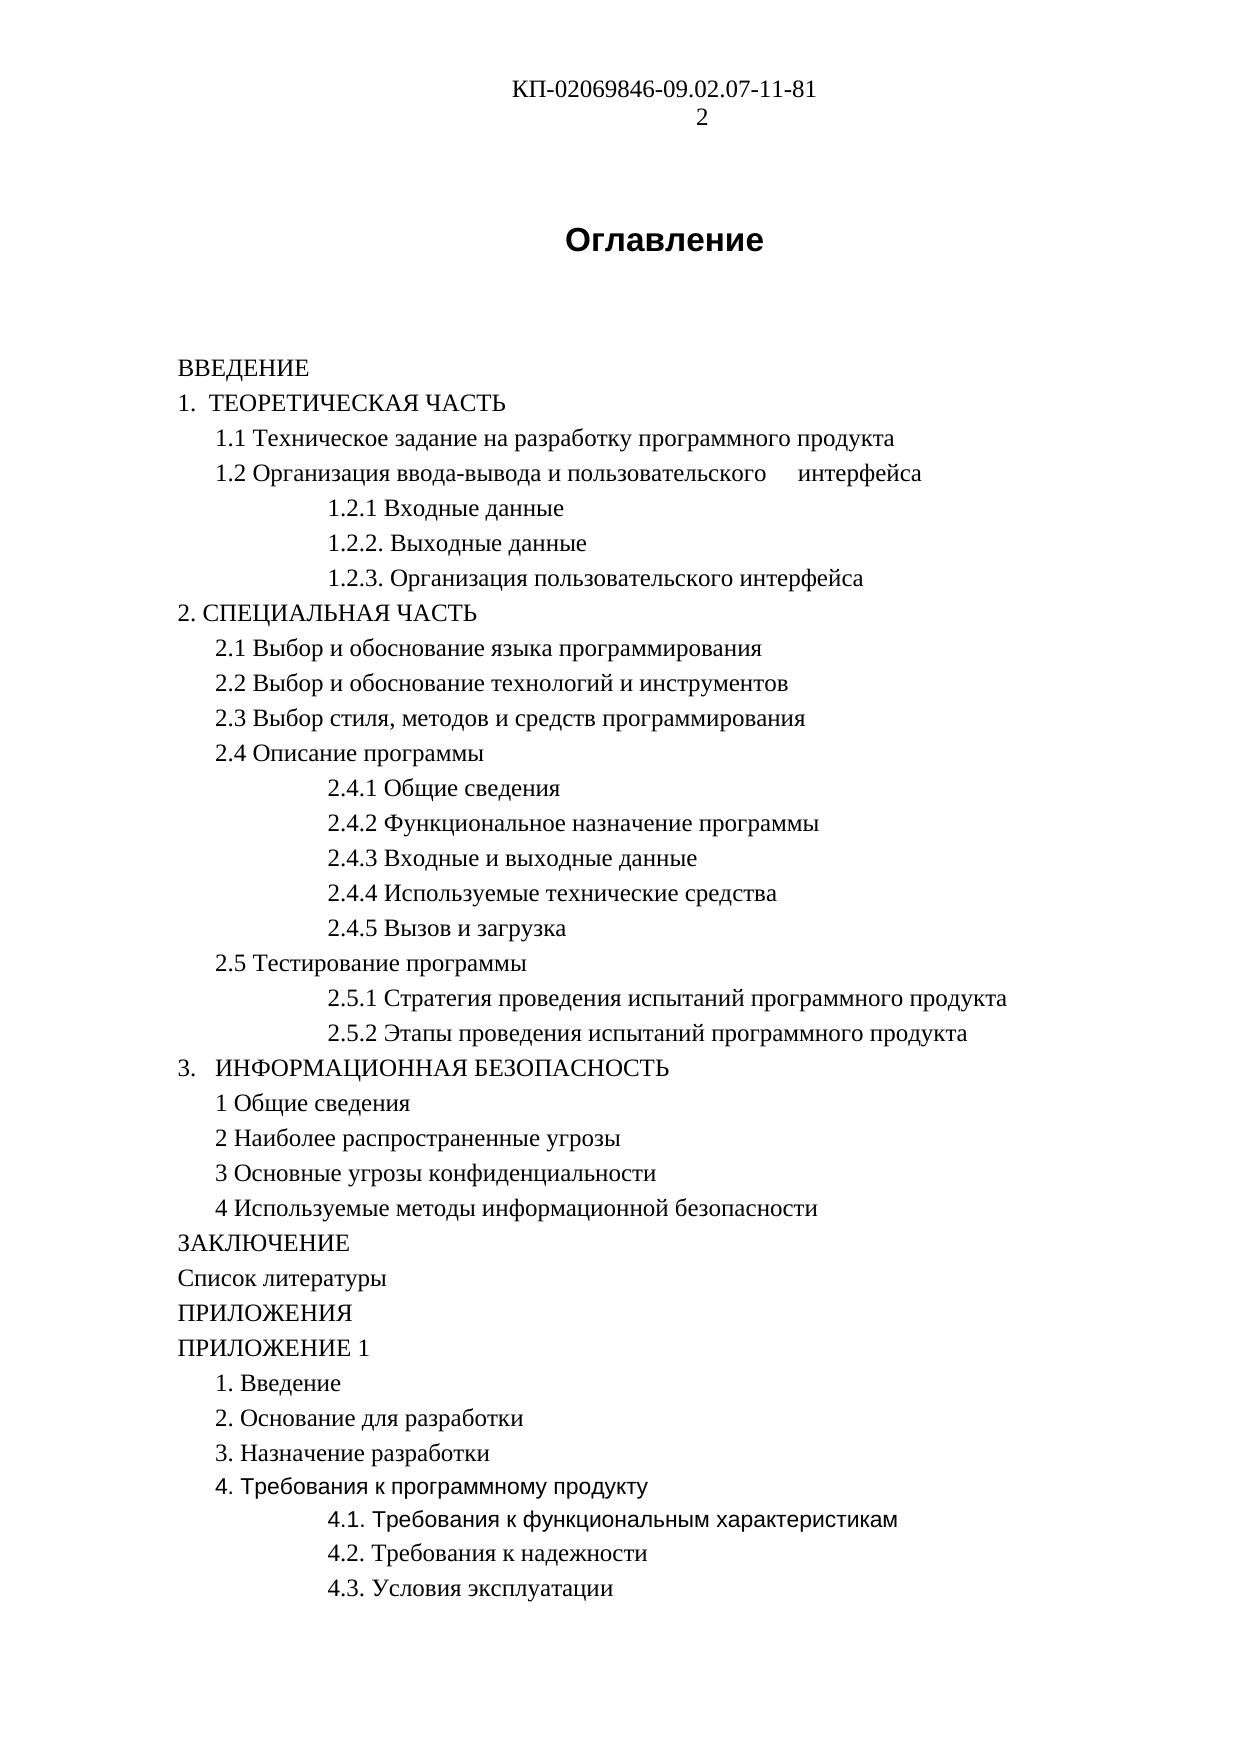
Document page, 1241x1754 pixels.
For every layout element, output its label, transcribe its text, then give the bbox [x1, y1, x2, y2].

text Оглавление [177, 221, 1152, 259]
